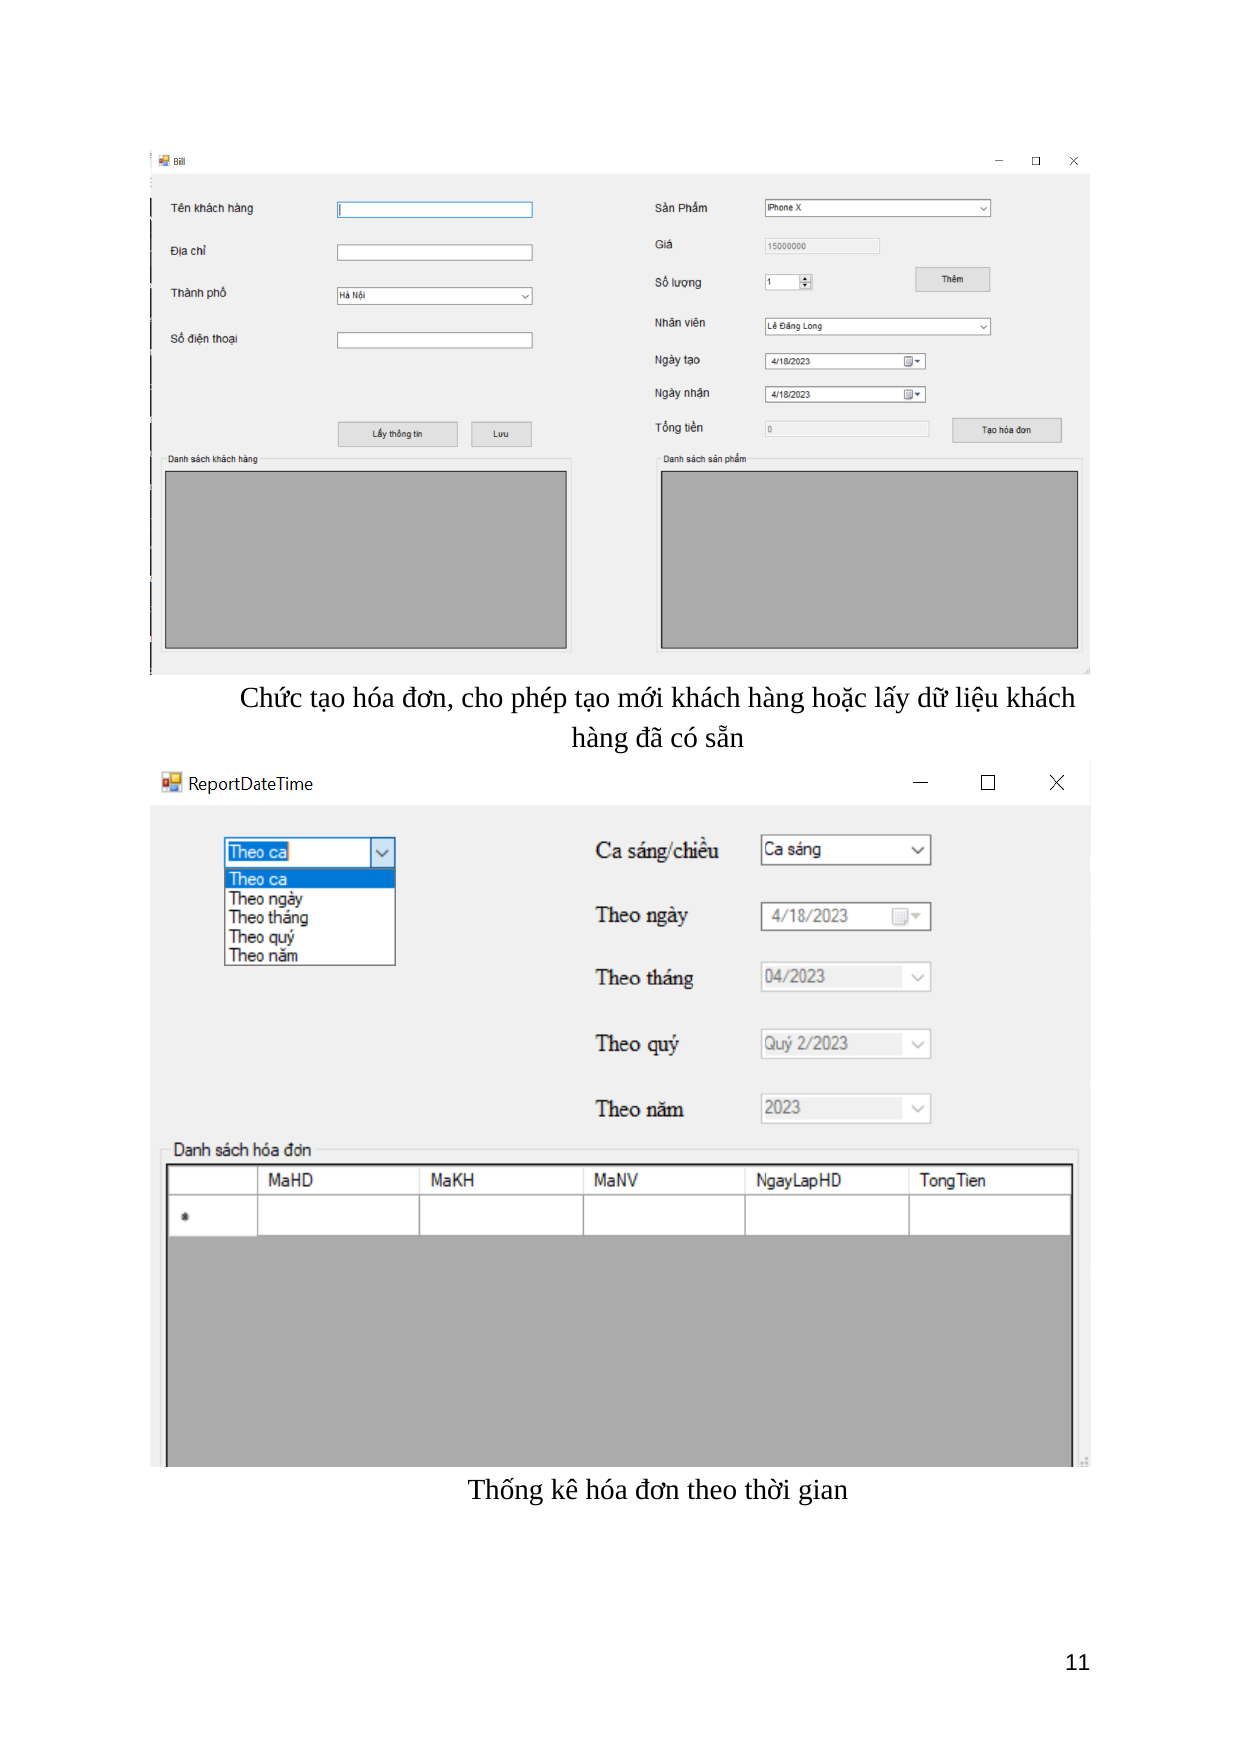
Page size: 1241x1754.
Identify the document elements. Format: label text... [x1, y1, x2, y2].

picture [150, 760, 1091, 1467]
text Thống kê hóa đơn theo thời gian [225, 1472, 1090, 1506]
text Chức tạo hóa đơn, cho phép tạo mới khách hàng hoặc lấy dữ liệu khách hàng đã có sẵn [225, 680, 1090, 754]
picture [150, 150, 1091, 675]
